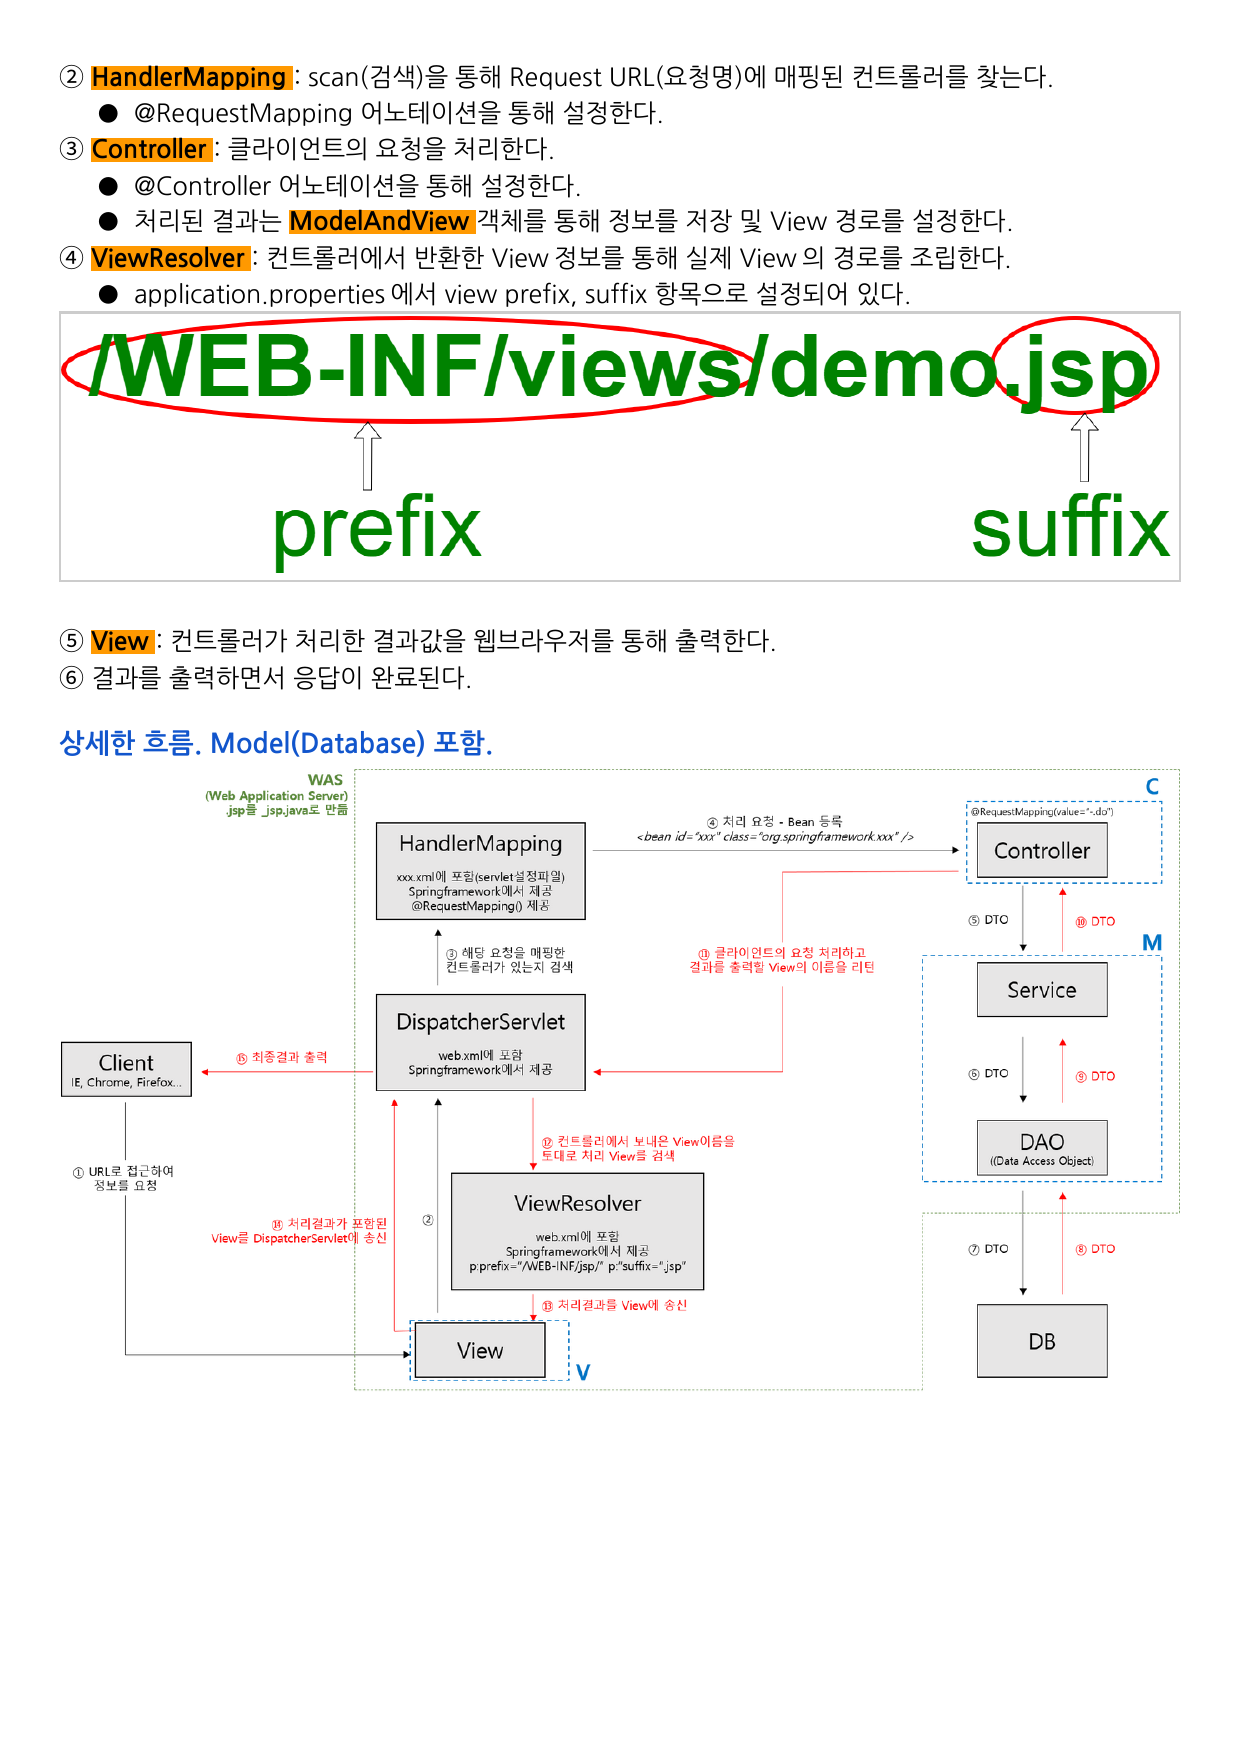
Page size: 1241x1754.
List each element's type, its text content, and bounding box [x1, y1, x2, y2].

list 처리된 결과는 ModelAndView 객체를 통해 정보를 저장 및 View 경로를 설정한다. [96, 203, 1181, 234]
subtitle 상세한 흐름. Model(Database) 포함. [59, 731, 1181, 758]
list @RequestMapping 어노테이션을 통해 설정한다. [96, 95, 1181, 126]
text ⑤ View : 컨트롤러가 처리한 결과값을 웹브라우저를 통해 출력한다. [59, 623, 1181, 654]
text ④ ViewResolver : 컨트롤러에서 반환한 View정보를 통해 실제 View의 경로를 조립한다. [59, 239, 1181, 271]
text ⑥ 결과를 출력하면서 응답이 완료된다. [59, 659, 1181, 691]
picture [58, 761, 1182, 1400]
picture [61, 314, 1179, 580]
list @Controller 어노테이션을 통해 설정한다. [96, 167, 1181, 198]
list application.properties에서 view prefix, suffix 항목으로 설정되어 있다. [96, 275, 1181, 307]
text ③ Controller : 클라이언트의 요청을 처리한다. [59, 131, 1181, 162]
text ② HandlerMapping : scan(검색)을 통해 Request URL(요청명)에 매핑된 컨트롤러를 찾는다. [59, 59, 1181, 90]
